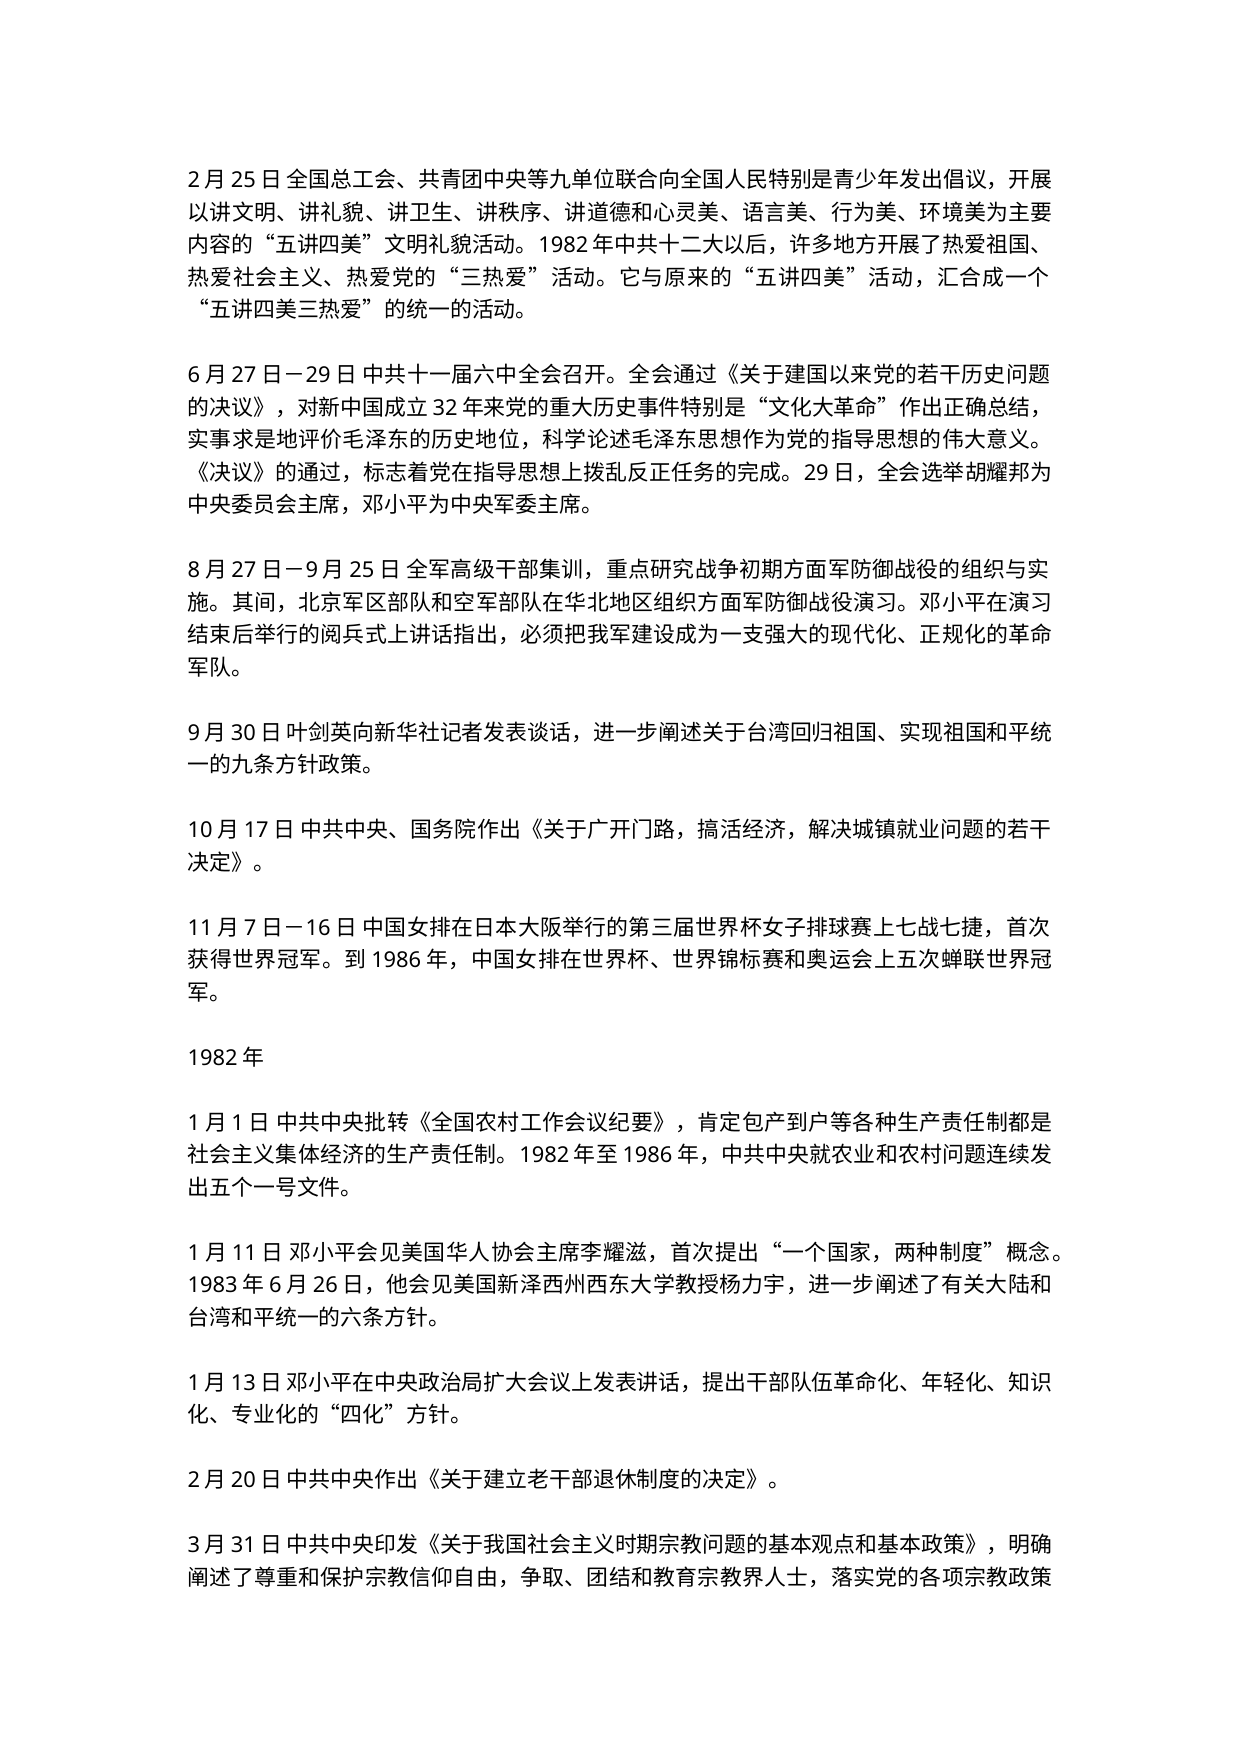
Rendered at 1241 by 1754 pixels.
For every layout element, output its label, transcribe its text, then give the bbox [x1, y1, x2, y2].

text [187, 1527, 1053, 1592]
text 11月7日－16日 中国女排在日本大阪举行的第三届世界杯女子排球赛上七战七捷，首次获得世界冠军。到1986年，中国女排在世界杯、世界锦标赛和奥运会上五次蝉联世界冠军。 [187, 909, 1053, 1007]
text 1月11日 邓小平会见美国华人协会主席李耀滋，首次提出“一个国家，两种制度”概念。1983年6月26日，他会见美国新泽西州西东大学教授杨力宇，进一步阐述了有关大陆和台湾和平统一的六条方针。 [187, 1234, 1053, 1332]
text 2月25日 全国总工会、共青团中央等九单位联合向全国人民特别是青少年发出倡议，开展以讲文明、讲礼貌、讲卫生、讲秩序、讲道德和心灵美、语言美、行为美、环境美为主要内容的“五讲四美”文明礼貌活动。1982年中共十二大以后，许多地方开展了热爱祖国、热爱社会主义、热爱党的“三热爱”活动。它与原来的“五讲四美”活动，汇合成一个“五讲四美三热爱”的统一的活动。 [187, 162, 1053, 324]
text 8月27日－9月25日 全军高级干部集训，重点研究战争初期方面军防御战役的组织与实施。其间，北京军区部队和空军部队在华北地区组织方面军防御战役演习。邓小平在演习结束后举行的阅兵式上讲话指出，必须把我军建设成为一支强大的现代化、正规化的革命军队。 [187, 552, 1053, 682]
text 1月1日 中共中央批转《全国农村工作会议纪要》，肯定包产到户等各种生产责任制都是社会主义集体经济的生产责任制。1982年至1986年，中共中央就农业和农村问题连续发出五个一号文件。 [187, 1104, 1053, 1202]
text 10月17日 中共中央、国务院作出《关于广开门路，搞活经济，解决城镇就业问题的若干决定》。 [187, 812, 1053, 877]
text 1982年 [187, 1039, 1053, 1072]
text 1月13日 邓小平在中央政治局扩大会议上发表讲话，提出干部队伍革命化、年轻化、知识化、专业化的“四化”方针。 [187, 1364, 1053, 1429]
text 6月27日－29日 中共十一届六中全会召开。全会通过《关于建国以来党的若干历史问题的决议》，对新中国成立32年来党的重大历史事件特别是“文化大革命”作出正确总结，实事求是地评价毛泽东的历史地位，科学论述毛泽东思想作为党的指导思想的伟大意义。《决议》的通过，标志着党在指导思想上拨乱反正任务的完成。29日，全会选举胡耀邦为中央委员会主席，邓小平为中央军委主席。 [187, 357, 1053, 519]
text 9月30日 叶剑英向新华社记者发表谈话，进一步阐述关于台湾回归祖国、实现祖国和平统一的九条方针政策。 [187, 714, 1053, 779]
text 2月20日 中共中央作出《关于建立老干部退休制度的决定》。 [187, 1462, 1053, 1494]
